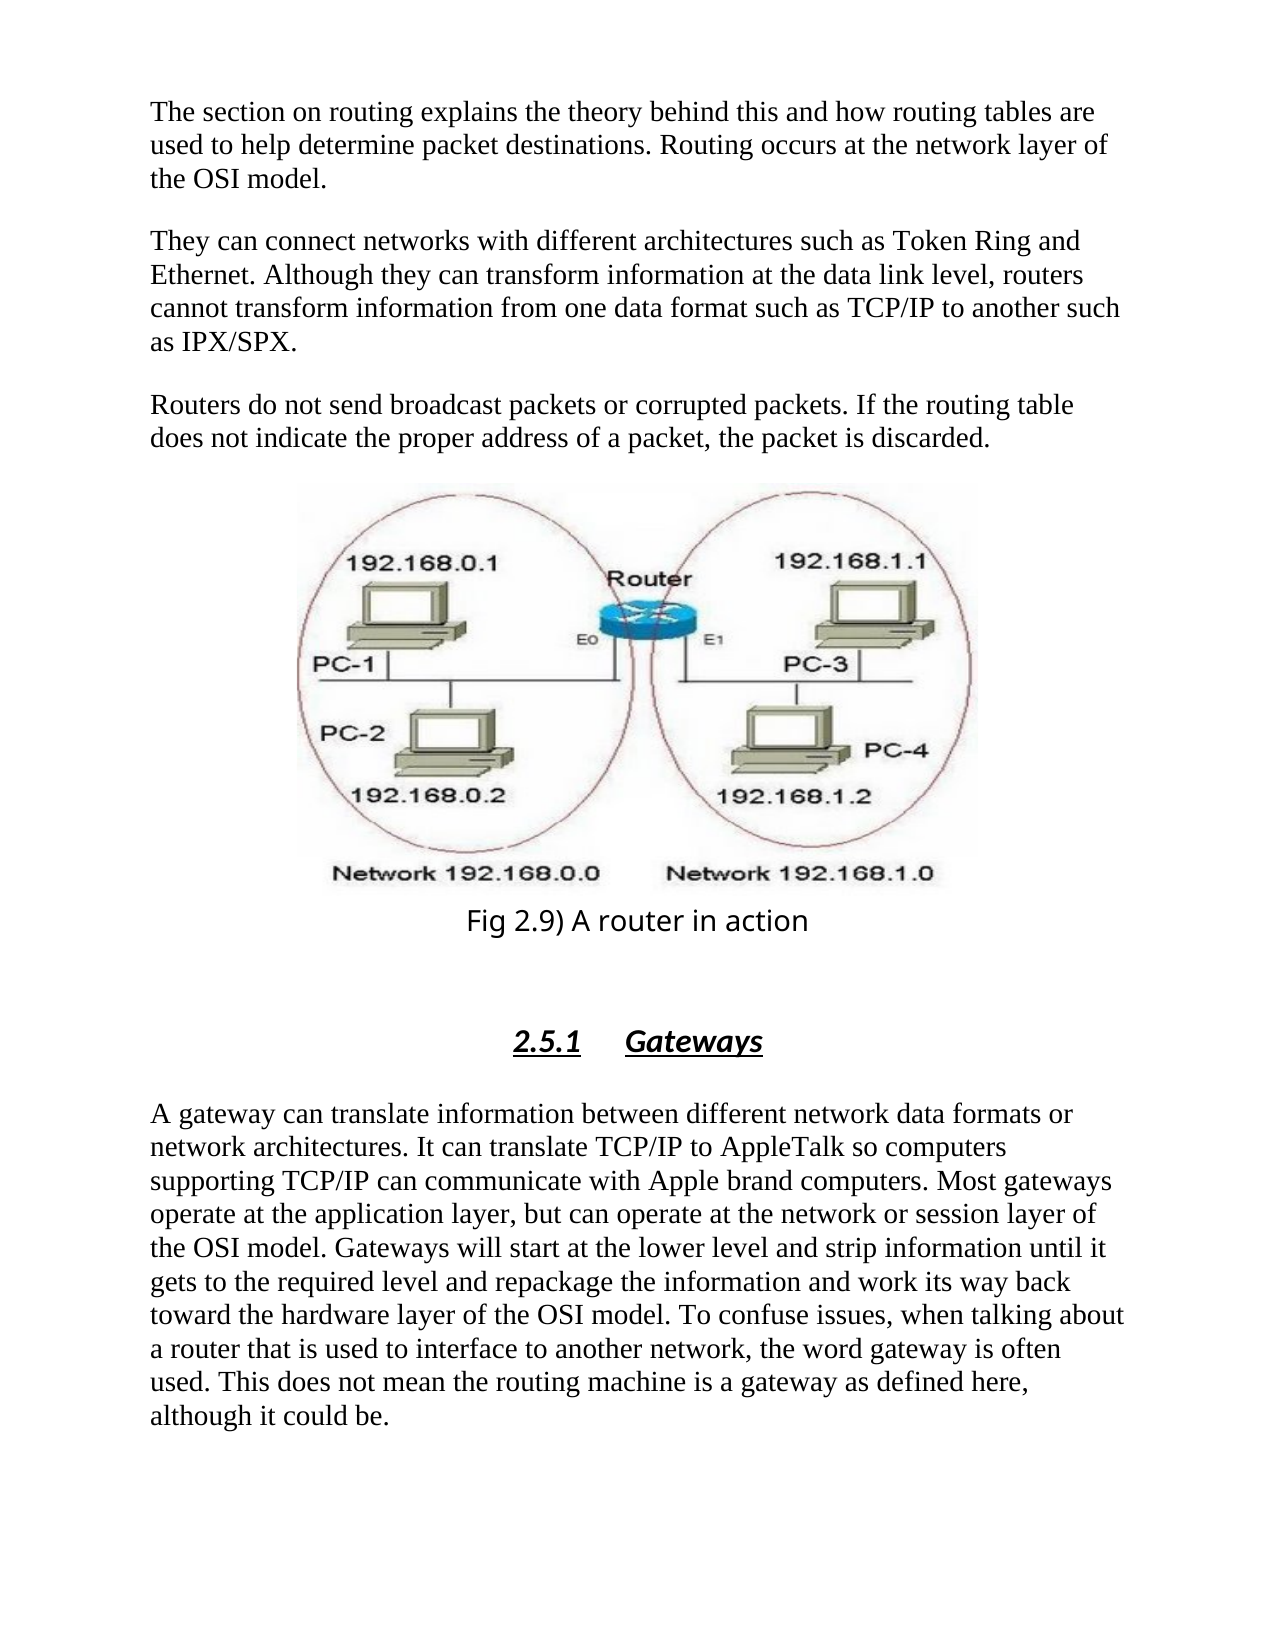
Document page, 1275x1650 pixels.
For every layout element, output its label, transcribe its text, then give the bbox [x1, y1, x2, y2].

text The section on routing explains the theory behind this and how routing tables are used to help determine packet destinations. Routing occurs at the network layer of the OSI model. [150, 94, 1125, 194]
text A gateway can translate information between different network data formats or network architectures. It can translate TCP/IP to AppleTalk so computers supporting TCP/IP can communicate with Apple brand computers. Most gateways operate at the application layer, but can operate at the network or session layer of the OSI model. Gateways will start at the lower level and strip information until it gets to the required level and repackage the information and work its way back toward the hardware layer of the OSI model. To confuse issues, when talking about a router that is used to interface to another network, the word gateway is often used. This does not mean the routing machine is a gateway as defined here, although it could be. [150, 1096, 1125, 1431]
text Routers do not send broadcast packets or corrupted packets. If the routing table does not indicate the proper address of a packet, the packet is discarded. [150, 387, 1125, 454]
text They can connect networks with different architectures such as Token Ring and Ethernet. Although they can transform information at the data link level, routers cannot transform information from one data format such as TCP/IP to another such as IPX/SPX. [150, 223, 1125, 358]
picture [296, 483, 979, 897]
text Fig 2.9) A router in action [150, 901, 1125, 940]
list Gateways [150, 1020, 1125, 1061]
